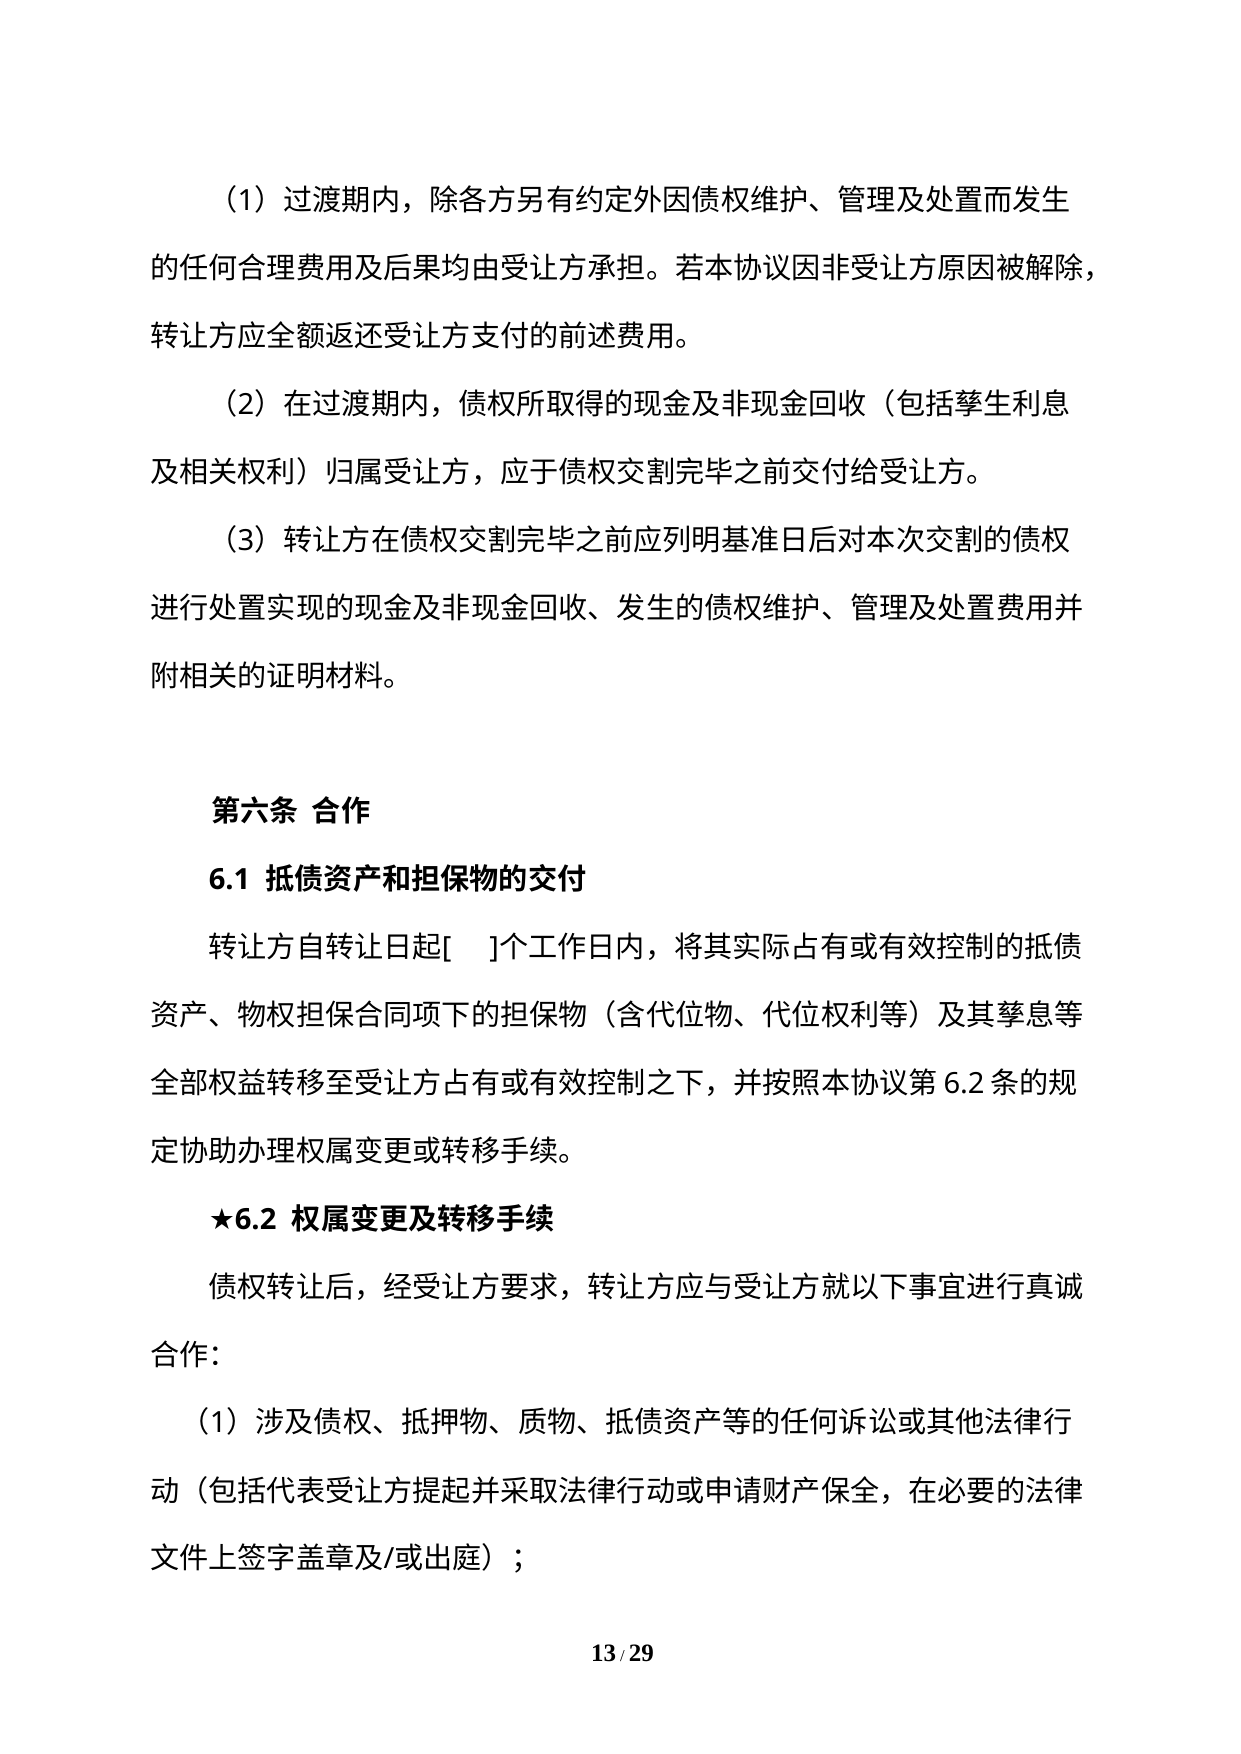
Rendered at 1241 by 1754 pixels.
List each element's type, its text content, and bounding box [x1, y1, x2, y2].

text 6.1 抵债资产和担保物的交付 [150, 843, 1090, 911]
text （1）涉及债权、抵押物、质物、抵债资产等的任何诉讼或其他法律行动（包括代表受让方提起并采取法律行动或申请财产保全，在必要的法律文件上签字盖章及/或出庭）； [150, 1386, 1090, 1590]
text （2）在过渡期内，债权所取得的现金及非现金回收（包括孳生利息及相关权利）归属受让方，应于债权交割完毕之前交付给受让方。 [150, 368, 1090, 503]
text ★6.2 权属变更及转移手续 [150, 1183, 1090, 1251]
text （1）过渡期内，除各方另有约定外因债权维护、管理及处置而发生的任何合理费用及后果均由受让方承担。若本协议因非受让方原因被解除，转让方应全额返还受让方支付的前述费用。 [150, 164, 1090, 368]
text 转让方自转让日起[ ]个工作日内，将其实际占有或有效控制的抵债资产、物权担保合同项下的担保物（含代位物、代位权利等）及其孳息等全部权益转移至受让方占有或有效控制之下，并按照本协议第6.2条的规定协助办理权属变更或转移手续。 [150, 911, 1090, 1183]
text 债权转让后，经受让方要求，转让方应与受让方就以下事宜进行真诚合作： [150, 1251, 1090, 1386]
text （3）转让方在债权交割完毕之前应列明基准日后对本次交割的债权进行处置实现的现金及非现金回收、发生的债权维护、管理及处置费用并附相关的证明材料。 [150, 503, 1090, 707]
text 第六条 合作 [150, 775, 1090, 843]
